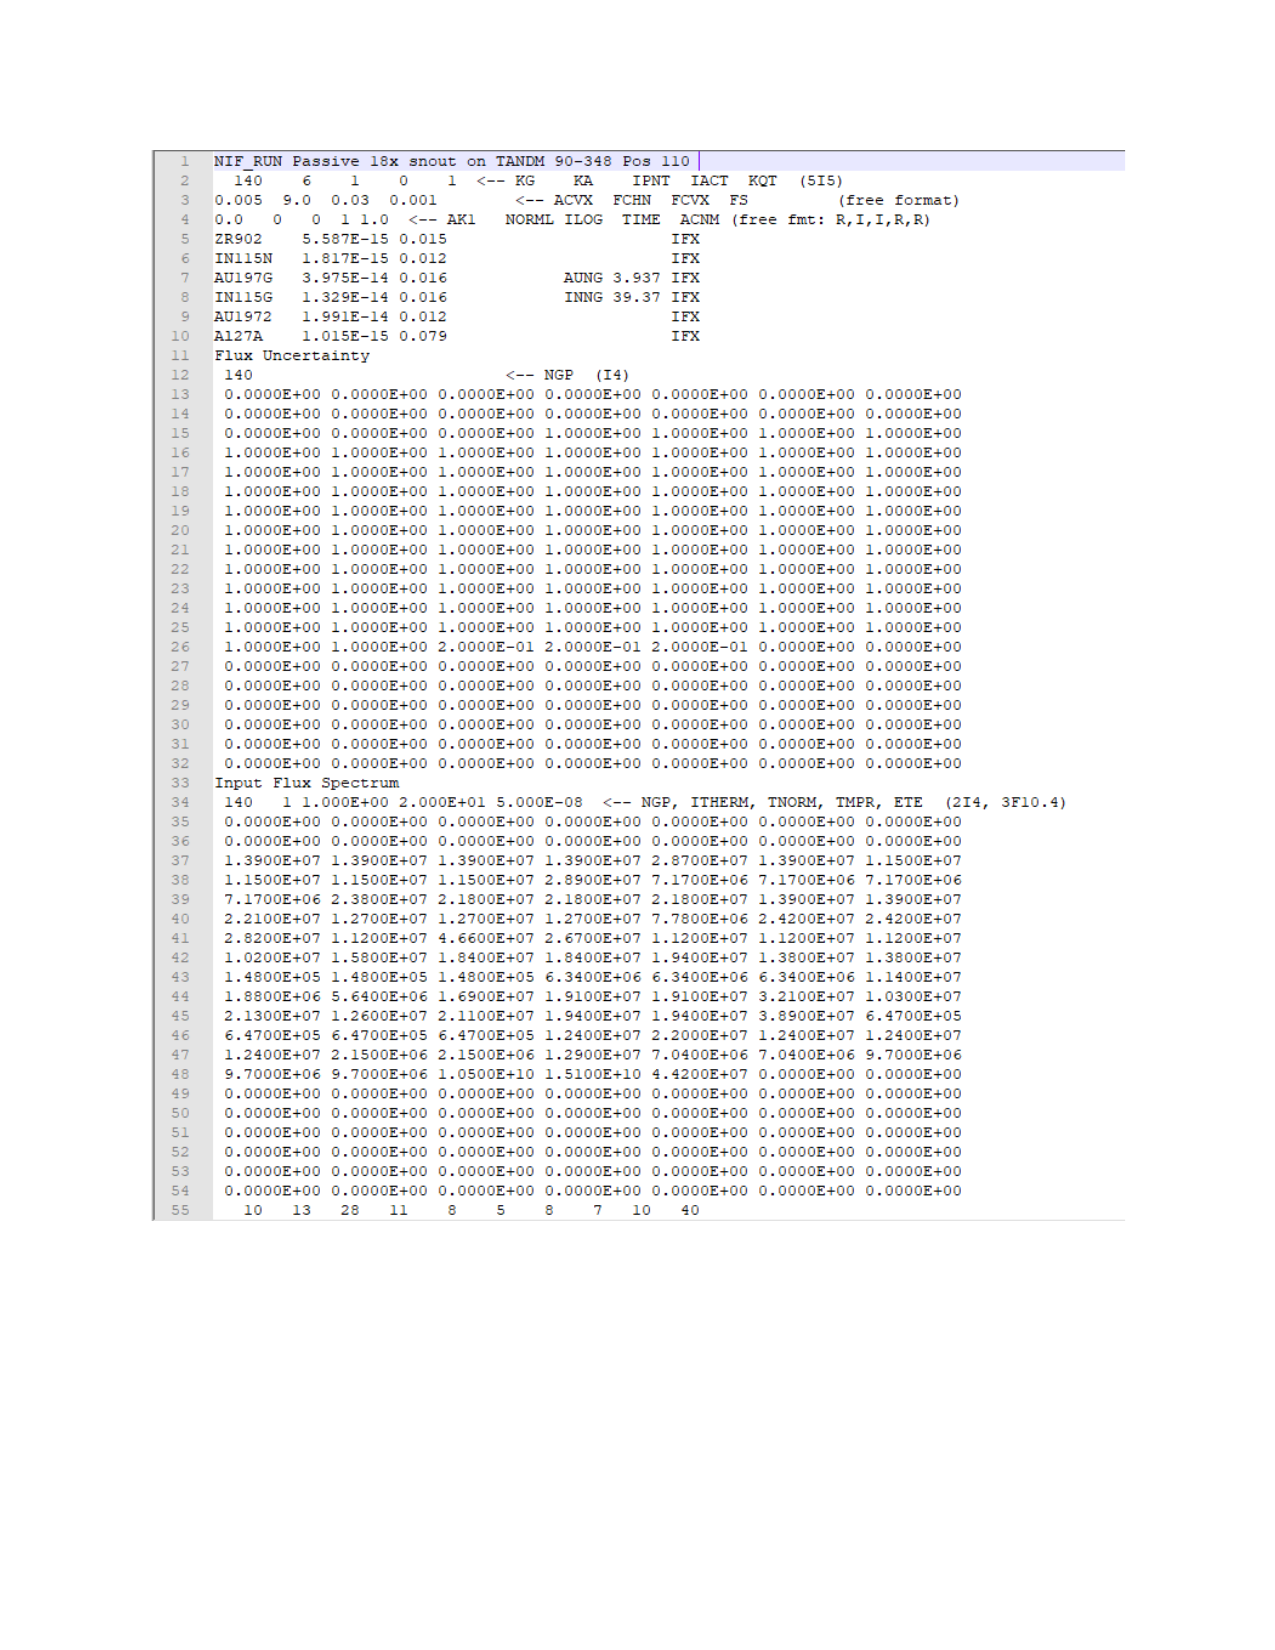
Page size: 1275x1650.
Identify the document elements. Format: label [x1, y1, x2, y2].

picture [150, 150, 1125, 1221]
